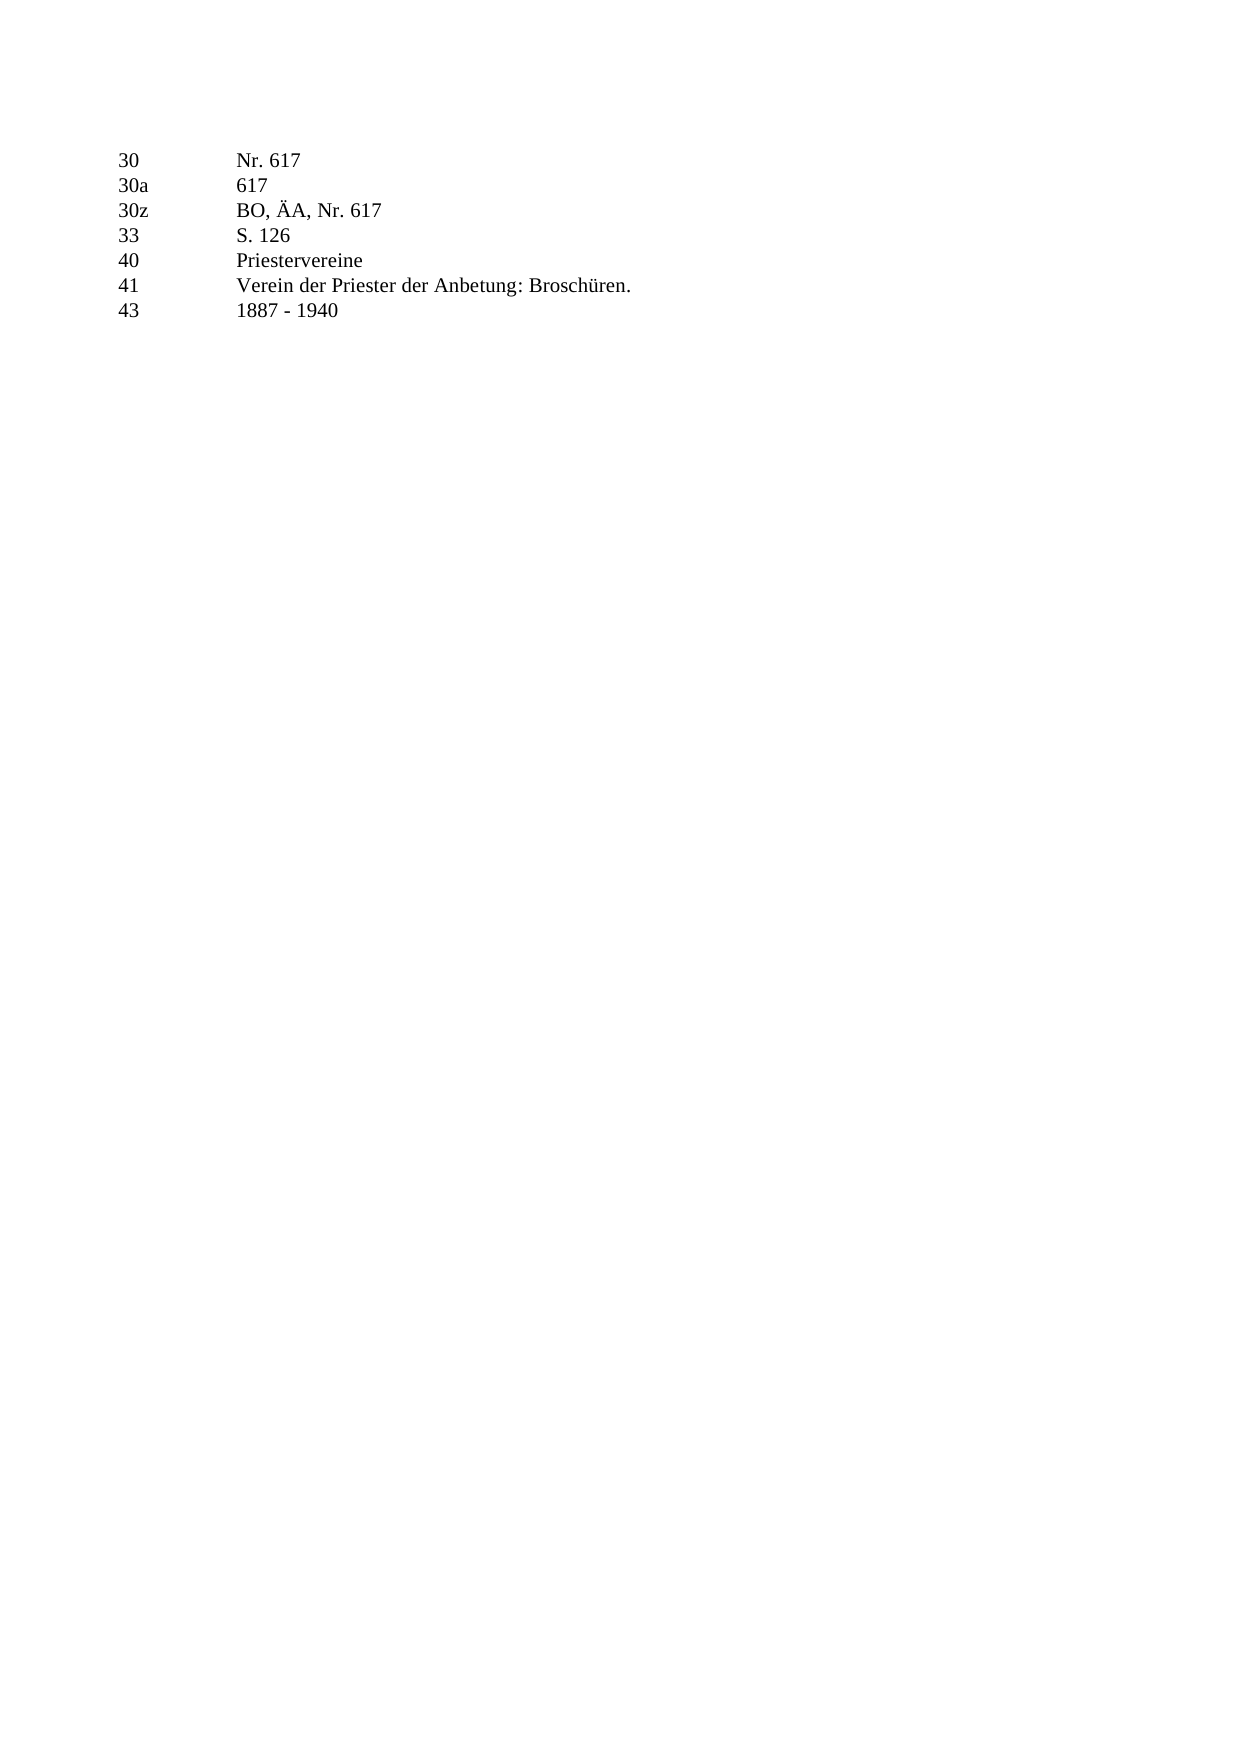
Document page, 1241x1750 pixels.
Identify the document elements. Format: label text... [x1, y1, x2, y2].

text 33 S. 126 [118, 223, 1092, 248]
text 40 Priestervereine [118, 248, 1092, 273]
text 30 Nr. 617 [118, 148, 1092, 173]
text 41 k[Verein der Priester der Anbetung]k: s[Broschüren]s. [118, 273, 1092, 298]
text 30z BO, ÄA, Nr. 617 [118, 198, 1092, 223]
text 30a 617 [118, 173, 1092, 198]
text 43 1887 - 1940 [118, 298, 1092, 323]
